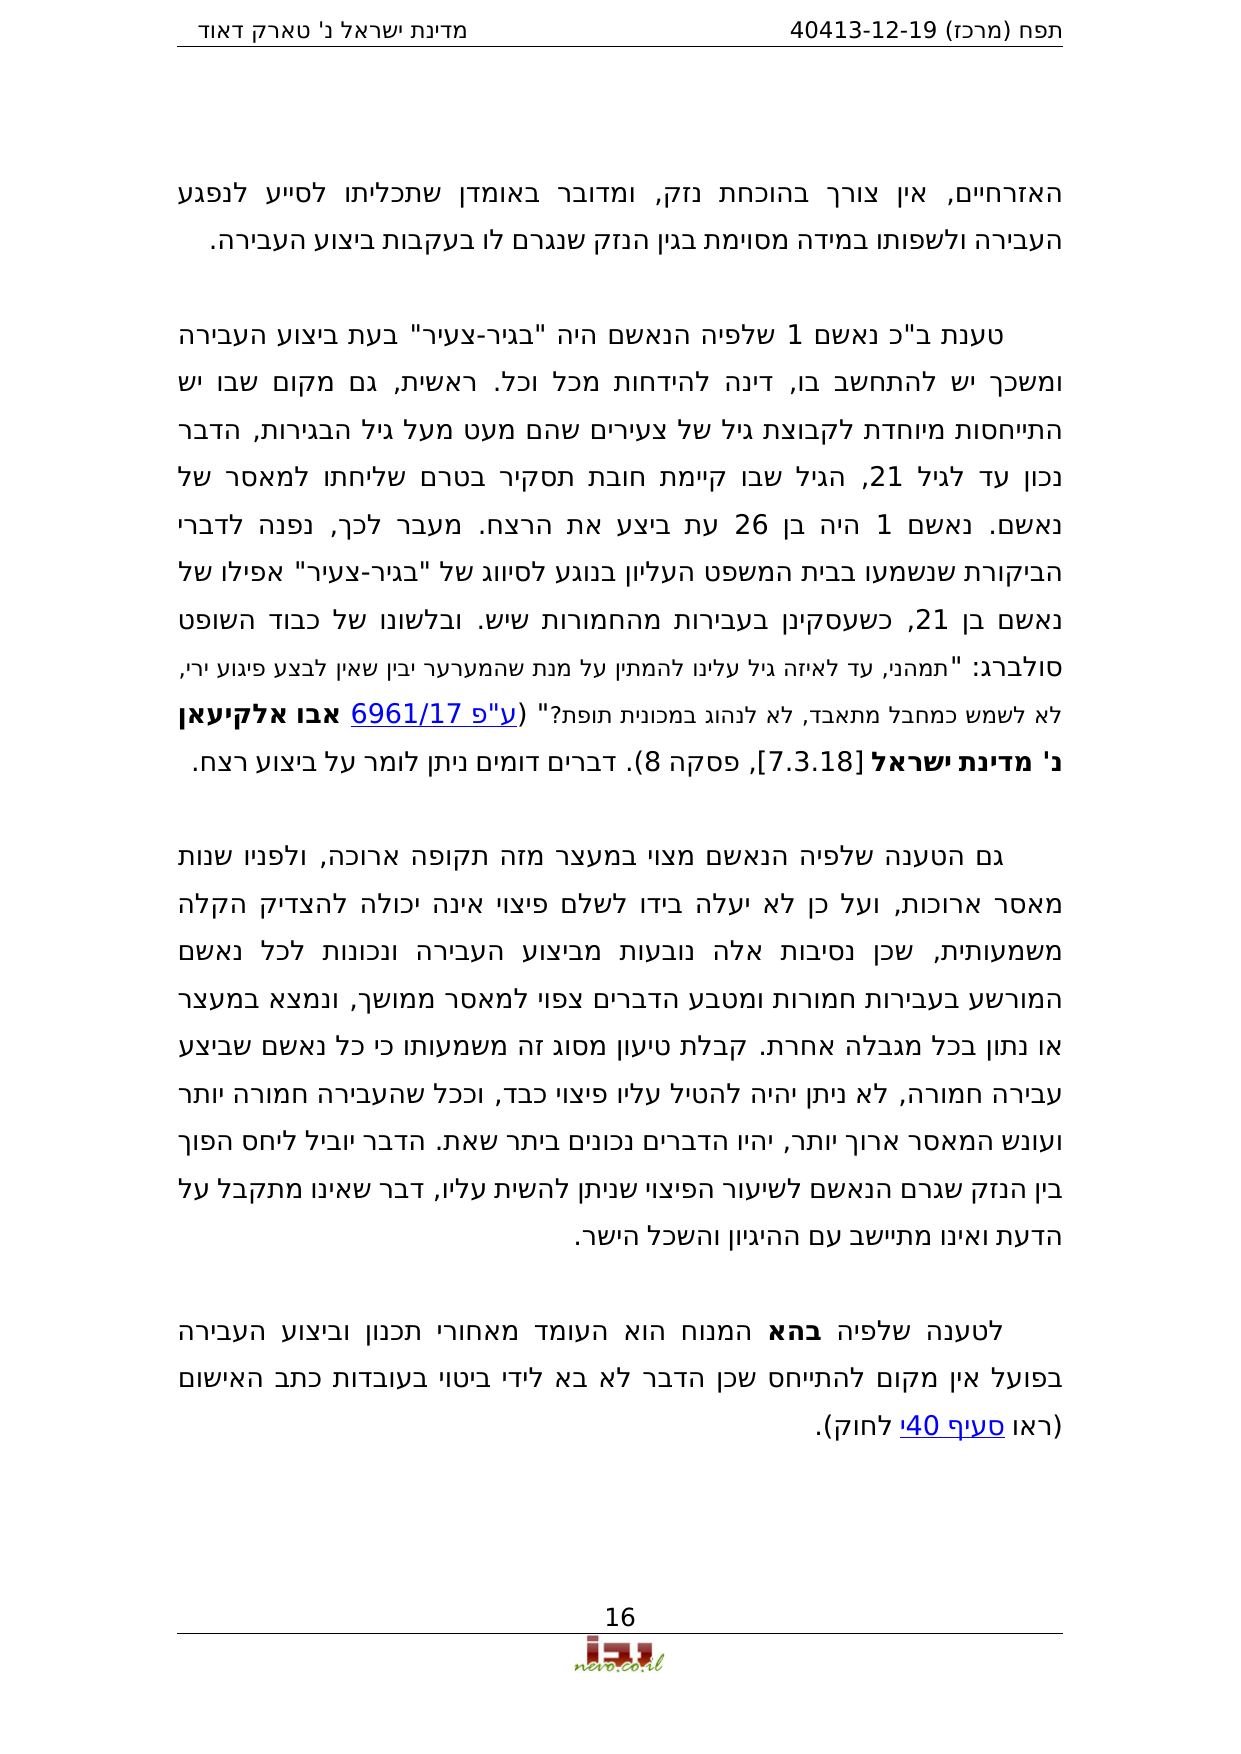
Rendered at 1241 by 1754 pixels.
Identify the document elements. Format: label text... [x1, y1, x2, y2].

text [177, 177, 1063, 256]
text לטענה שלפיה בהא המנוח הוא העומד מאחורי תכנון וביצוע העבירה בפועל אין מקום להתייחס שכן הדבר לא בא לידי ביטוי בעובדות כתב האישום (ראו סעיף 40י לחוק). [177, 1315, 1063, 1442]
text טענת ב"כ נאשם 1 שלפיה הנאשם היה "בגיר-צעיר" בעת ביצוע העבירה ומשכך יש להתחשב בו, דינה להידחות מכל וכל. ראשית, גם מקום שבו יש התייחסות מיוחדת לקבוצת גיל של צעירים שהם מעט מעל גיל הבגירות, הדבר נכון עד לגיל 21, הגיל שבו קיימת חובת תסקיר בטרם שליחתו למאסר של נאשם. נאשם 1 היה בן 26 עת ביצע את הרצח. מעבר לכך, נפנה לדברי הביקורת שנשמעו בבית המשפט העליון בנוגע לסיווג של "בגיר-צעיר" אפילו של נאשם בן 21, כשעסקינן בעבירות מהחמורות שיש. ובלשונו של כבוד השופט סולברג: "תמהני, עד לאיזה גיל עלינו להמתין על מנת שהמערער יבין שאין לבצע פיגוע ירי, לא לשמש כמחבל מתאבד, לא לנהוג במכונית תופת?" (ע"פ 6961/17 אבו אלקיעאן נ' מדינת ישראל [7.3.18], פסקה 8). דברים דומים ניתן לומר על ביצוע רצח. [177, 319, 1063, 778]
text גם הטענה שלפיה הנאשם מצוי במעצר מזה תקופה ארוכה, ולפניו שנות מאסר ארוכות, ועל כן לא יעלה בידו לשלם פיצוי אינה יכולה להצדיק הקלה משמעותית, שכן נסיבות אלה נובעות מביצוע העבירה ונכונות לכל נאשם המורשע בעבירות חמורות ומטבע הדברים צפוי למאסר ממושך, ונמצא במעצר או נתון בכל מגבלה אחרת. קבלת טיעון מסוג זה משמעותו כי כל נאשם שביצע עבירה חמורה, לא ניתן יהיה להטיל עליו פיצוי כבד, וככל שהעבירה חמורה יותר ועונש המאסר ארוך יותר, יהיו הדברים נכונים ביתר שאת. הדבר יוביל ליחס הפוך בין הנזק שגרם הנאשם לשיעור הפיצוי שניתן להשית עליו, דבר שאינו מתקבל על הדעת ואינו מתיישב עם ההיגיון והשכל הישר. [177, 841, 1063, 1252]
picture [574, 1635, 666, 1673]
